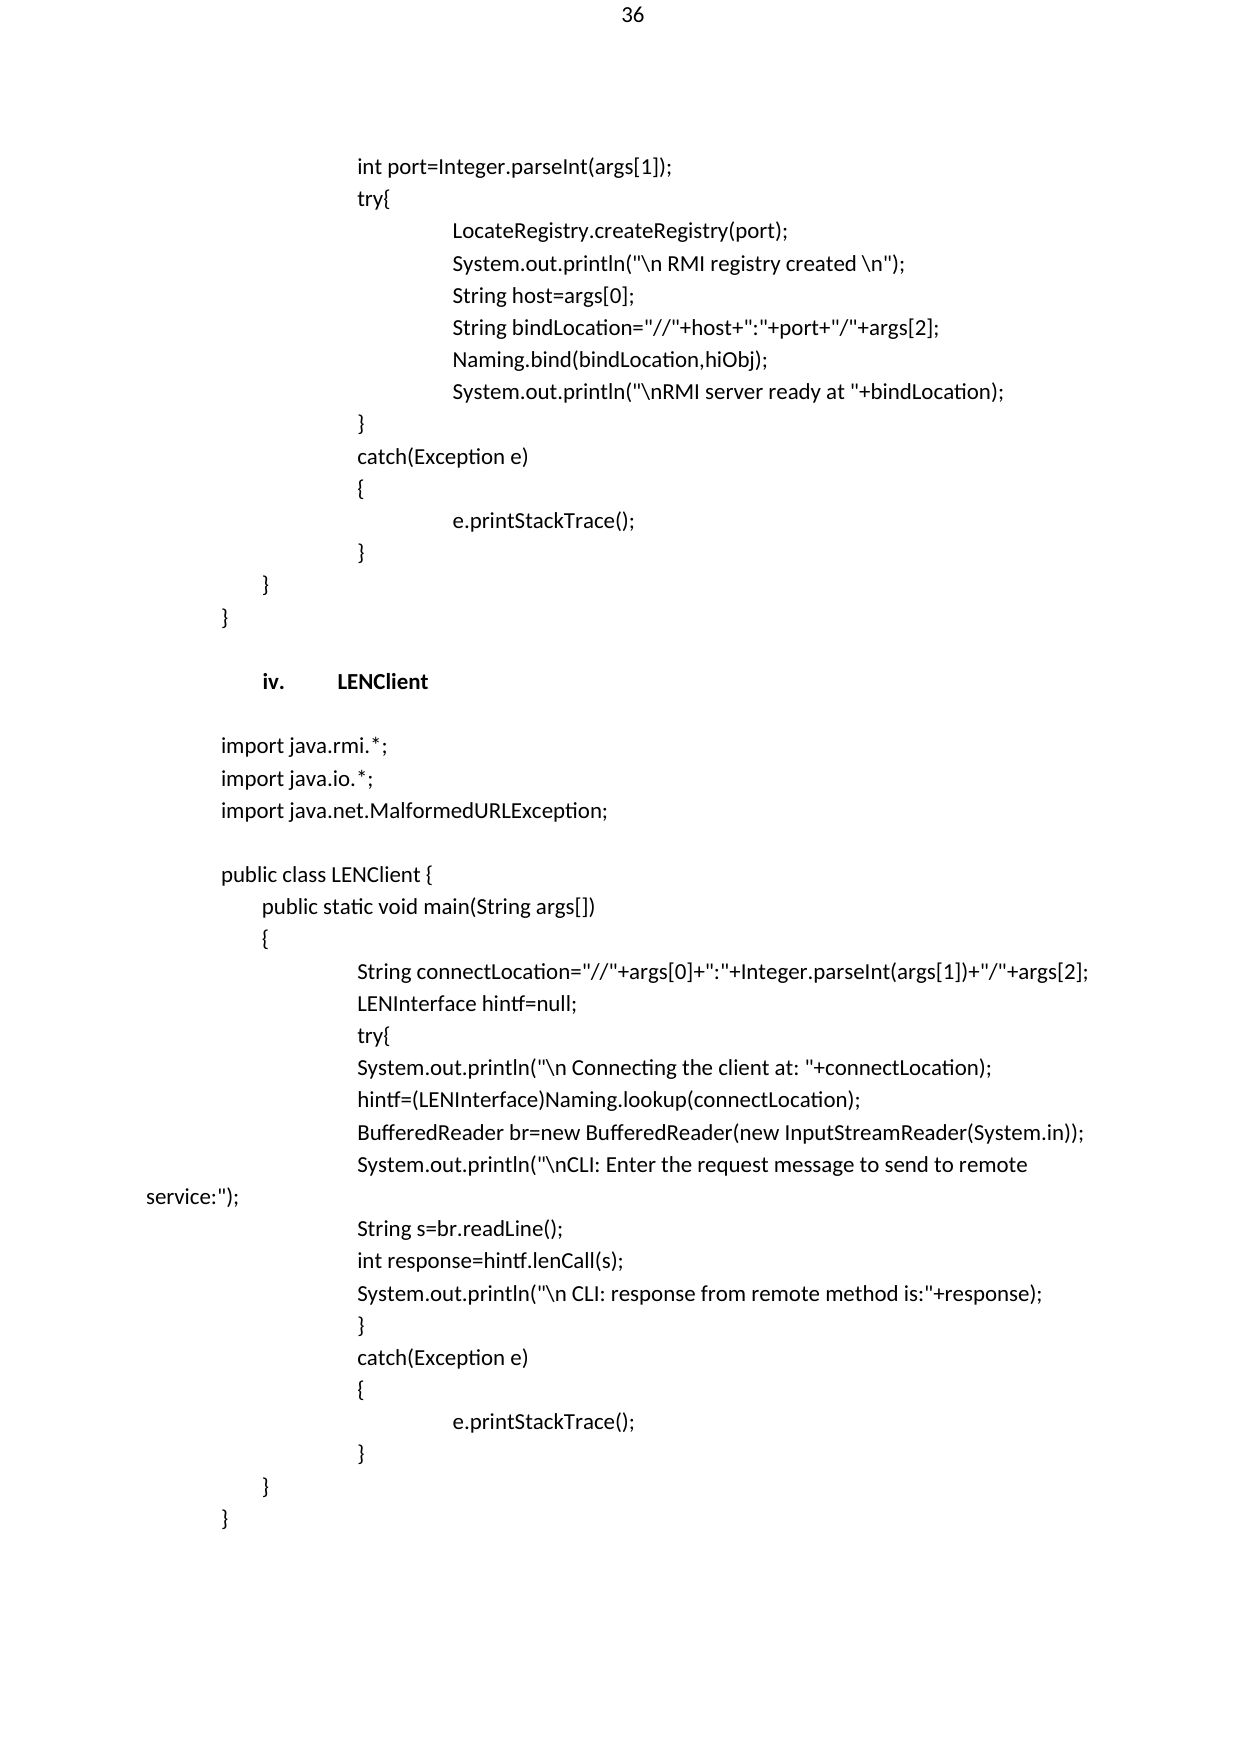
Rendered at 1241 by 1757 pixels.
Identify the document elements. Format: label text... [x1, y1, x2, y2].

text } [221, 538, 1074, 566]
text } [221, 1439, 1074, 1468]
text System.out.println("\nCLI: Enter the request message to send to remote service:"); [146, 1150, 1104, 1210]
text String bindLocation="//"+host+":"+port+"/"+args[2]; [221, 313, 1074, 341]
text { [221, 1375, 1074, 1403]
text e.printStackTrace(); [221, 1407, 1074, 1435]
text } [221, 1504, 1074, 1532]
text hintf=(LENInterface)Naming.lookup(connectLocation); [146, 1086, 1104, 1113]
text public static void main(String args[]) [221, 892, 1074, 920]
text System.out.println("\n RMI registry created \n"); [221, 249, 1074, 277]
text int response=hintf.lenCall(s); [146, 1246, 1104, 1274]
text System.out.println("\n Connecting the client at: "+connectLocation); [146, 1053, 1104, 1081]
text } [221, 1311, 1074, 1339]
text } [221, 571, 1074, 598]
text System.out.println("\n CLI: response from remote method is:"+response); [146, 1279, 1104, 1307]
text LocateRegistry.createRegistry(port); [221, 216, 1074, 244]
text } [221, 409, 1074, 438]
text String connectLocation="//"+args[0]+":"+Integer.parseInt(args[1])+"/"+args[2]; [206, 957, 1119, 985]
text public class LENClient { [221, 860, 1074, 888]
text } [221, 1472, 1074, 1500]
text catch(Exception e) [221, 1343, 1074, 1371]
text LENInterface hintf=null; [221, 989, 1074, 1017]
text catch(Exception e) [221, 442, 1074, 470]
text } [221, 603, 1074, 631]
text import java.io.*; [221, 764, 1074, 792]
text { [221, 924, 1074, 953]
text Naming.bind(bindLocation,hiObj); [221, 345, 1074, 373]
text { [221, 474, 1074, 502]
text try{ [221, 184, 1074, 212]
list LENClient [262, 667, 1074, 695]
text System.out.println("\nRMI server ready at "+bindLocation); [221, 377, 1074, 405]
text import java.rmi.*; [221, 731, 1074, 759]
text e.printStackTrace(); [221, 506, 1074, 534]
text BufferedReader br=new BufferedReader(new InputStreamReader(System.in)); [146, 1118, 1104, 1146]
text import java.net.MalformedURLException; [221, 796, 1074, 824]
text String s=br.readLine(); [146, 1214, 1104, 1242]
text try{ [221, 1021, 1074, 1049]
text String host=args[0]; [221, 281, 1074, 309]
text int port=Integer.parseInt(args[1]); [221, 152, 1074, 180]
